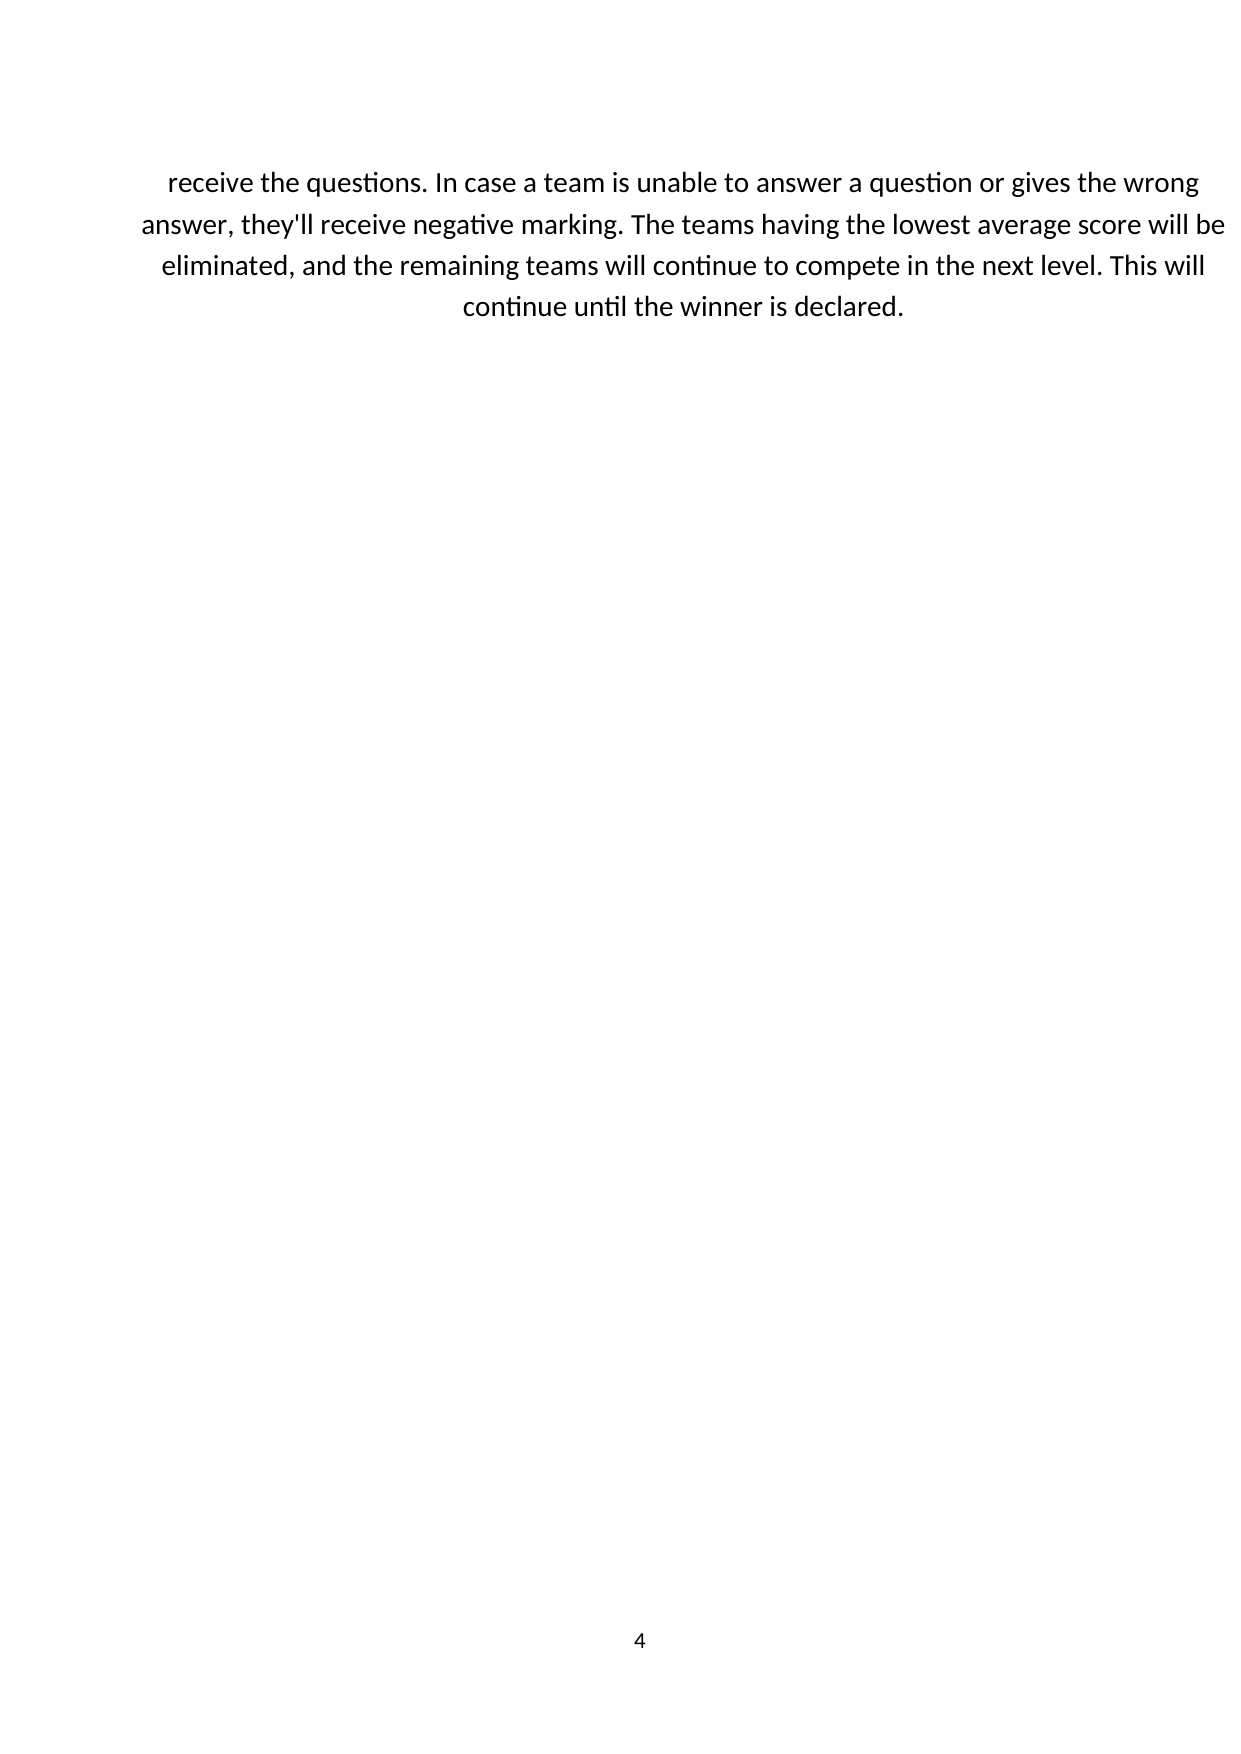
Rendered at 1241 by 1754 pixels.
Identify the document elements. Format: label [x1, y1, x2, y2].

text [133, 164, 1234, 324]
